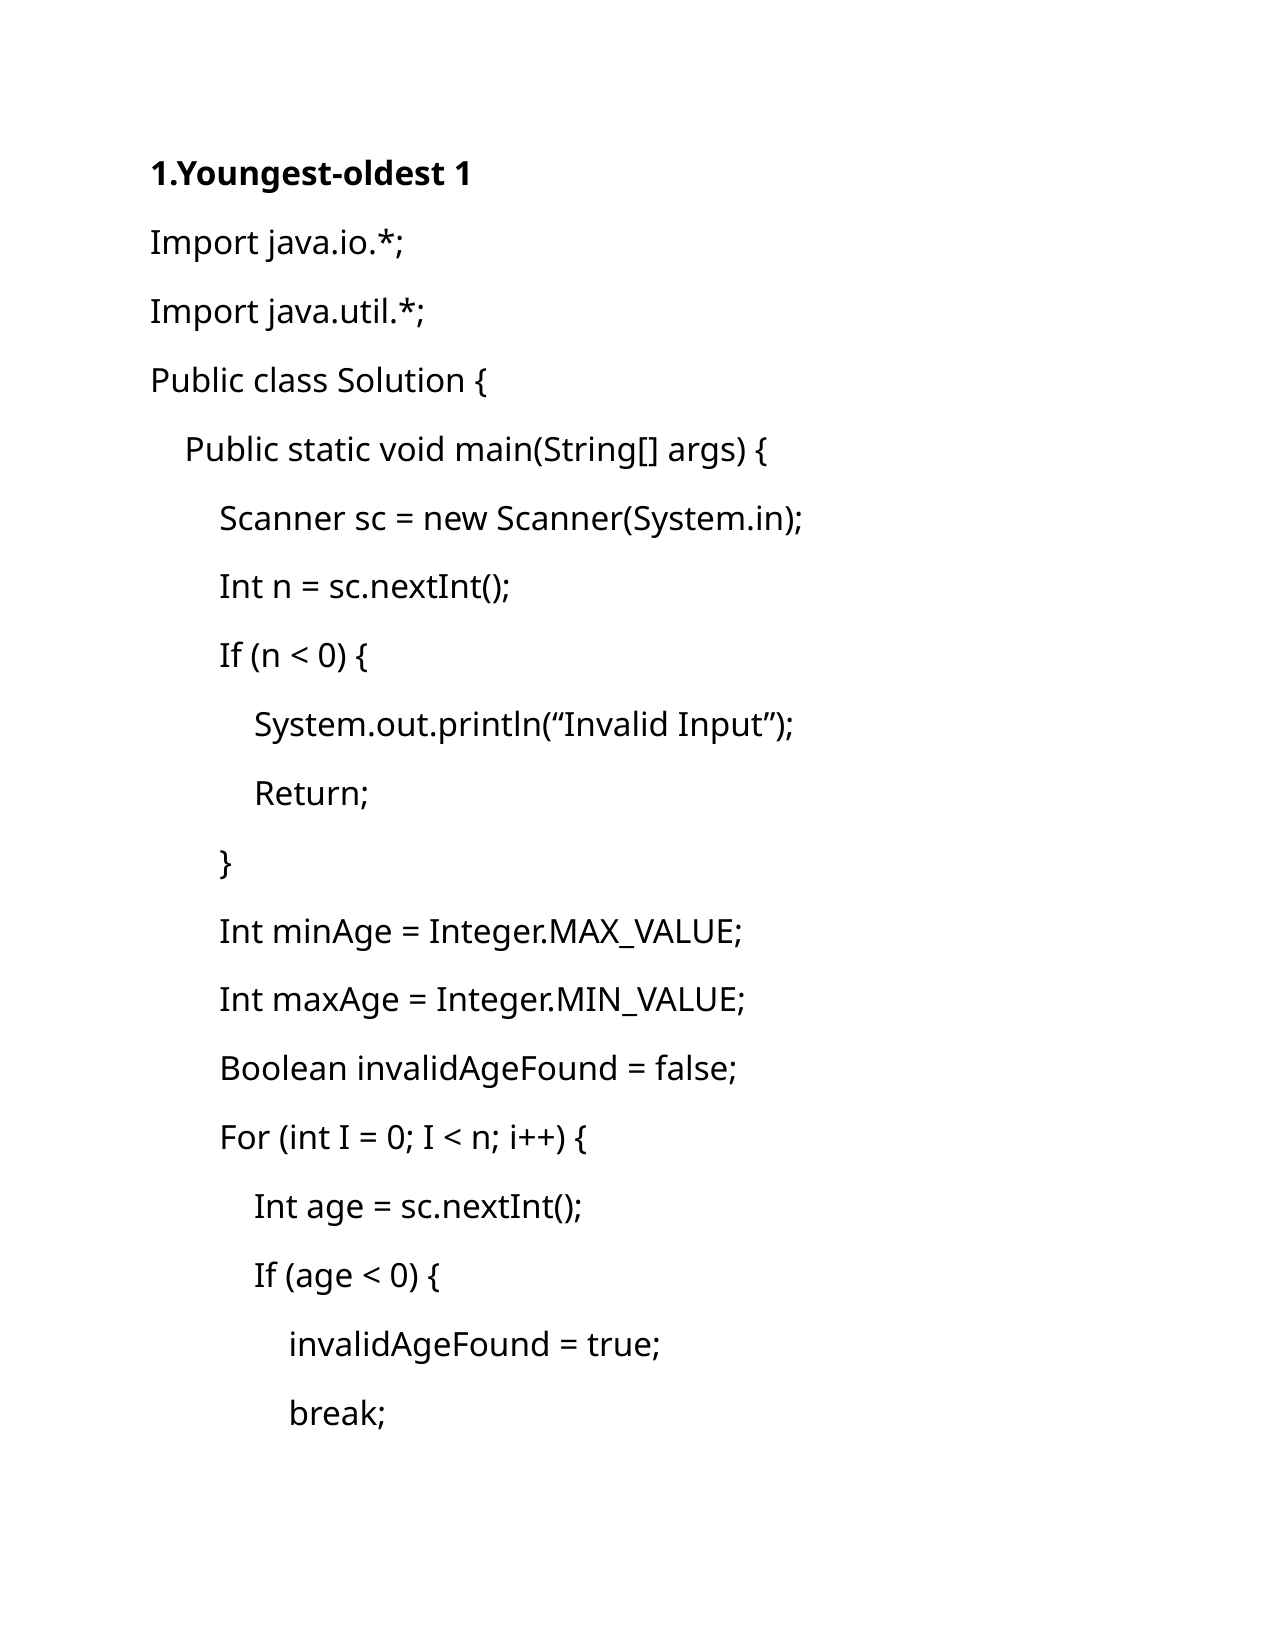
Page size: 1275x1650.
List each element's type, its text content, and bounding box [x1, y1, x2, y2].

text Boolean invalidAgeFound = false; [150, 1045, 1125, 1091]
text 1.Youngest-oldest 1 [150, 150, 1125, 195]
text Import java.util.*; [150, 288, 1125, 333]
text Public static void main(String[] args) { [150, 425, 1125, 471]
text invalidAgeFound = true; [150, 1321, 1125, 1366]
text If (age < 0) { [150, 1252, 1125, 1297]
text System.out.println(“Invalid Input”); [150, 701, 1125, 746]
text Int maxAge = Integer.MIN_VALUE; [150, 976, 1125, 1022]
text Int minAge = Integer.MAX_VALUE; [150, 907, 1125, 953]
text Return; [150, 770, 1125, 815]
text For (int I = 0; I < n; i++) { [150, 1114, 1125, 1159]
text Public class Solution { [150, 357, 1125, 402]
text Scanner sc = new Scanner(System.in); [150, 494, 1125, 540]
text } [150, 838, 1125, 884]
text If (n < 0) { [150, 632, 1125, 677]
text break; [150, 1389, 1125, 1435]
text Int age = sc.nextInt(); [150, 1183, 1125, 1228]
text Int n = sc.nextInt(); [150, 563, 1125, 608]
text Import java.io.*; [150, 219, 1125, 264]
